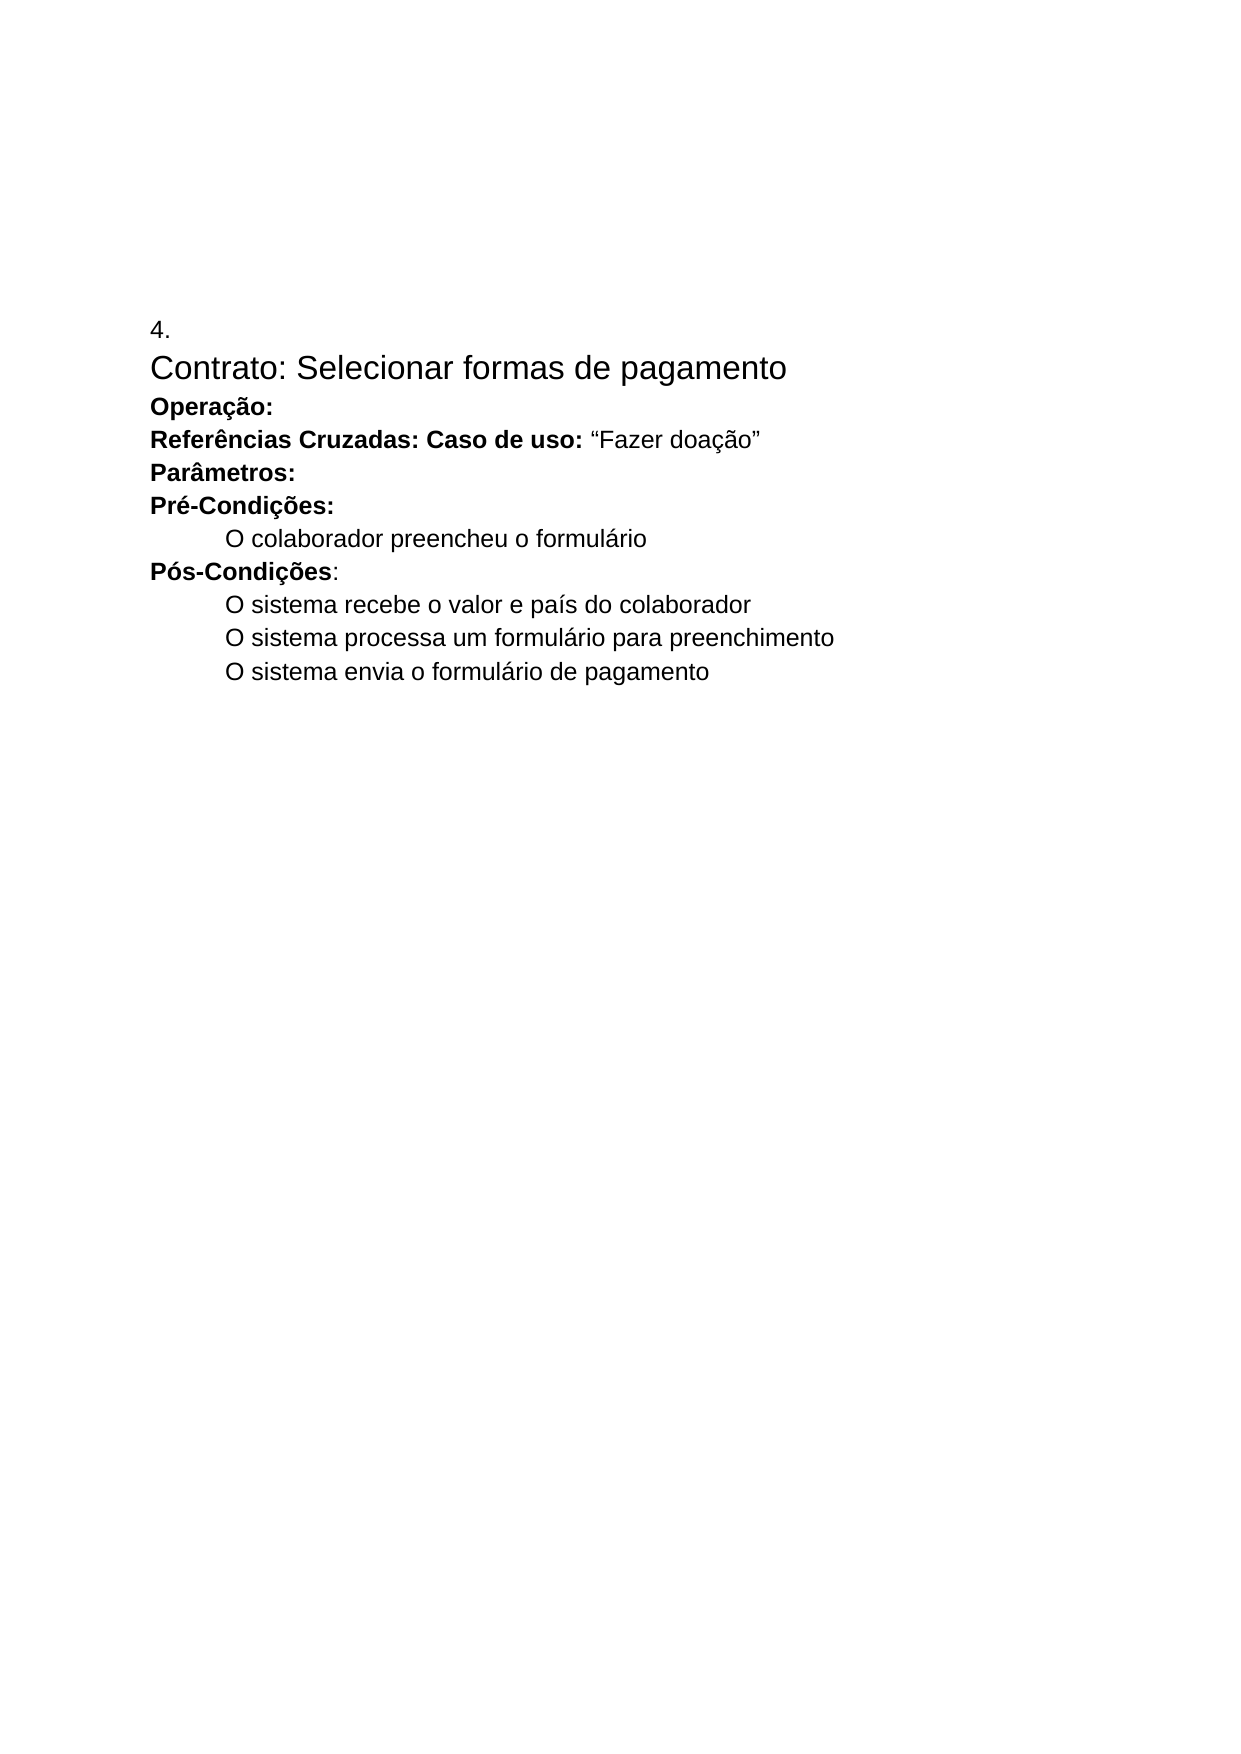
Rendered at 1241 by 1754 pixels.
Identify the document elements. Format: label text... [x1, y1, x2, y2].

text Pré-Condições: [150, 491, 1090, 520]
text Referências Cruzadas: Caso de uso: “Fazer doação” [150, 425, 1090, 454]
text Parâmetros: [150, 458, 1090, 487]
text Operação: [150, 392, 1090, 421]
text O sistema envia o formulário de pagamento [225, 656, 1090, 685]
text 4. [150, 315, 1090, 344]
text O colaborador preencheu o formulário [225, 524, 1090, 553]
text O sistema processa um formulário para preenchimento [225, 623, 1090, 652]
text Contrato: Selecionar formas de pagamento [150, 348, 1090, 387]
text Pós-Condições: [150, 557, 1090, 586]
text O sistema recebe o valor e país do colaborador [225, 590, 1090, 619]
